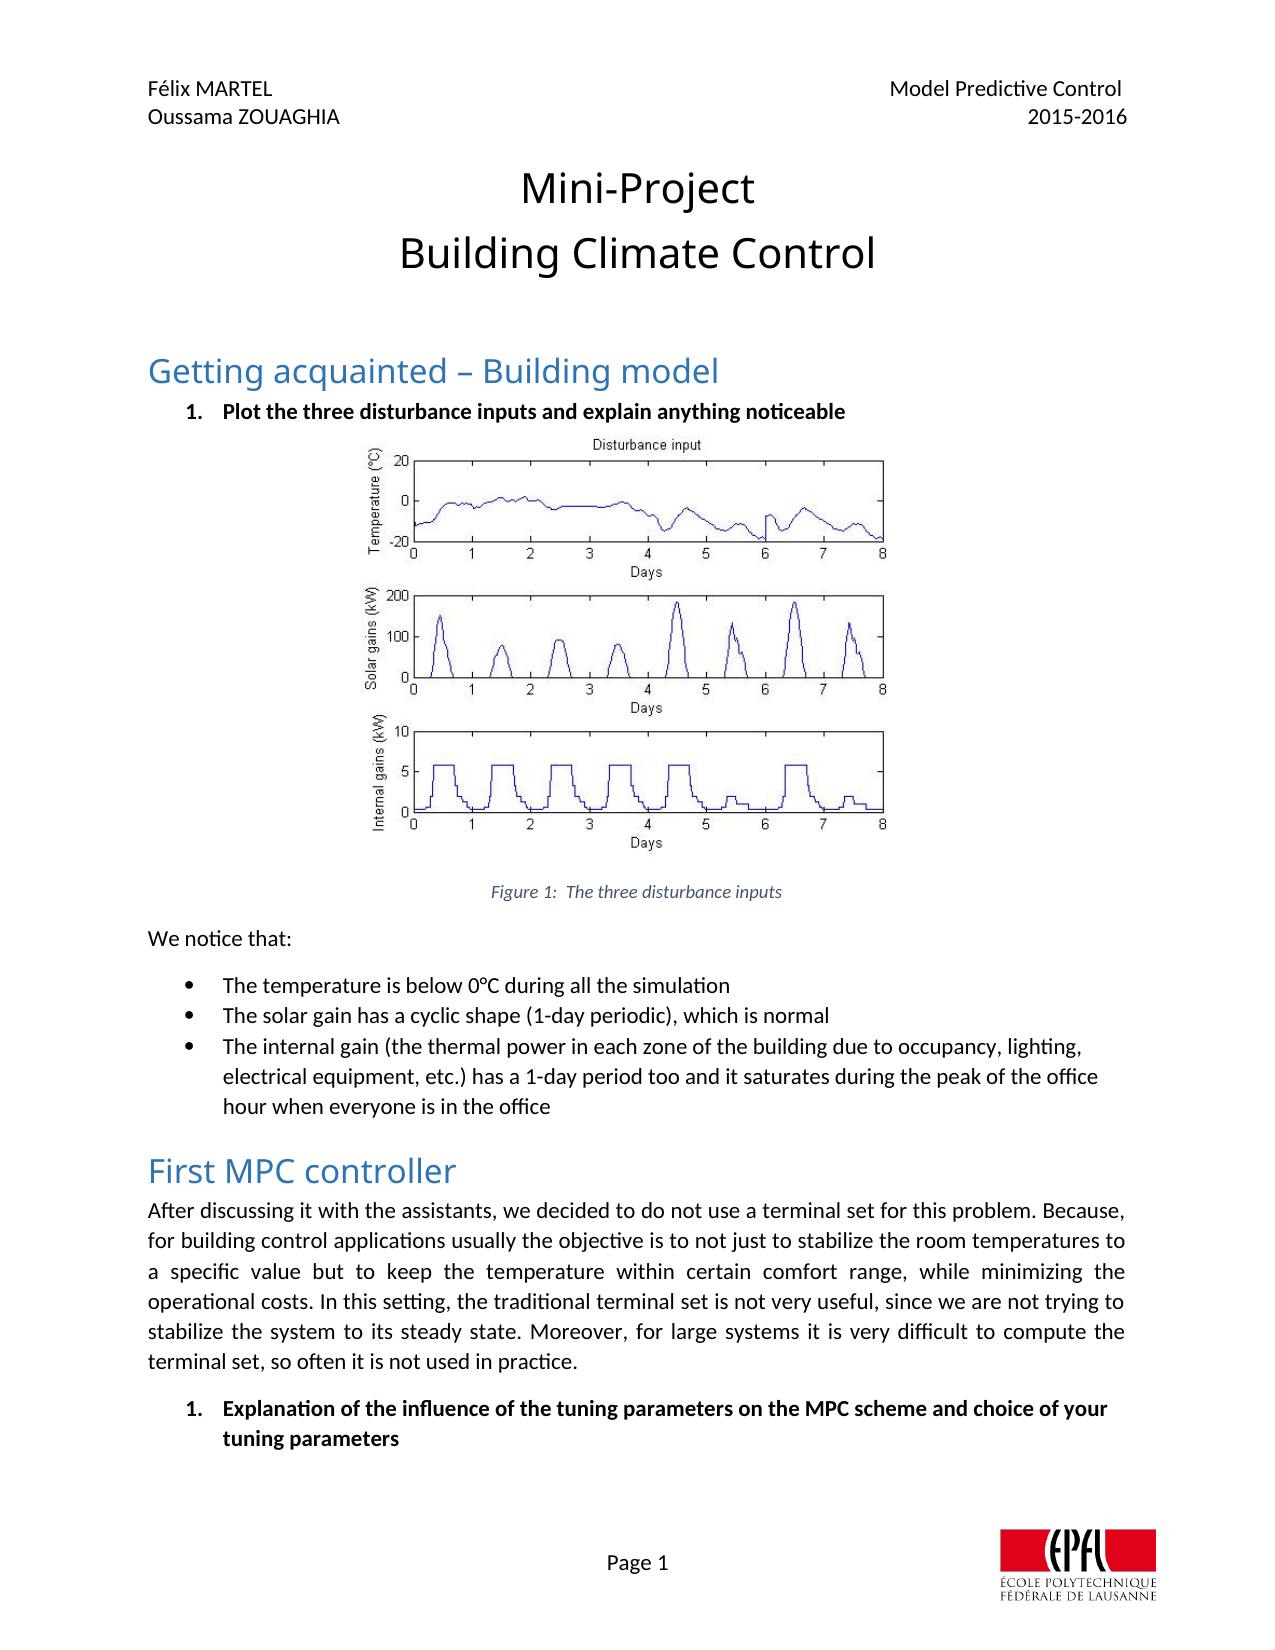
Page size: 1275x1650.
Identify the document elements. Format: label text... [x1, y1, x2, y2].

list Explanation of the influence of the tuning parameters on the MPC scheme and choice of your tuning parameters [185, 1394, 1127, 1452]
text After discussing it with the assistants, we decided to do not use a terminal set for this problem. Because, for building control applications usually the objective is to not just to stabilize the room temperatures to a specific value but to keep the temperature within certain comfort range, while minimizing the operational costs. In this setting, the traditional terminal set is not very useful, since we are not trying to stabilize the system to its steady state. Moreover, for large systems it is very difficult to compute the terminal set, so often it is not used in practice. [148, 1196, 1127, 1375]
list Plot the three disturbance inputs and explain anything noticeable [185, 397, 1127, 425]
list The solar gain has a cyclic shape (1-day periodic), which is normal [185, 1002, 1127, 1029]
text We notice that: [148, 924, 1127, 952]
list The internal gain (the thermal power in each zone of the building due to occupancy, lighting, electrical equipment, etc.) has a 1-day period too and it saturates during the peak of the office hour when everyone is in the office [185, 1032, 1127, 1120]
list The temperature is below 0°C during all the simulation [185, 971, 1127, 999]
text Figure 1: The three disturbance inputs [148, 881, 1127, 904]
subtitle First MPC controller [148, 1147, 1127, 1193]
picture [336, 427, 939, 879]
subtitle Getting acquainted – Building model [148, 348, 1127, 393]
picture [996, 1525, 1160, 1604]
text Building Climate Control [148, 237, 1127, 276]
text Mini-Project [148, 173, 1127, 212]
